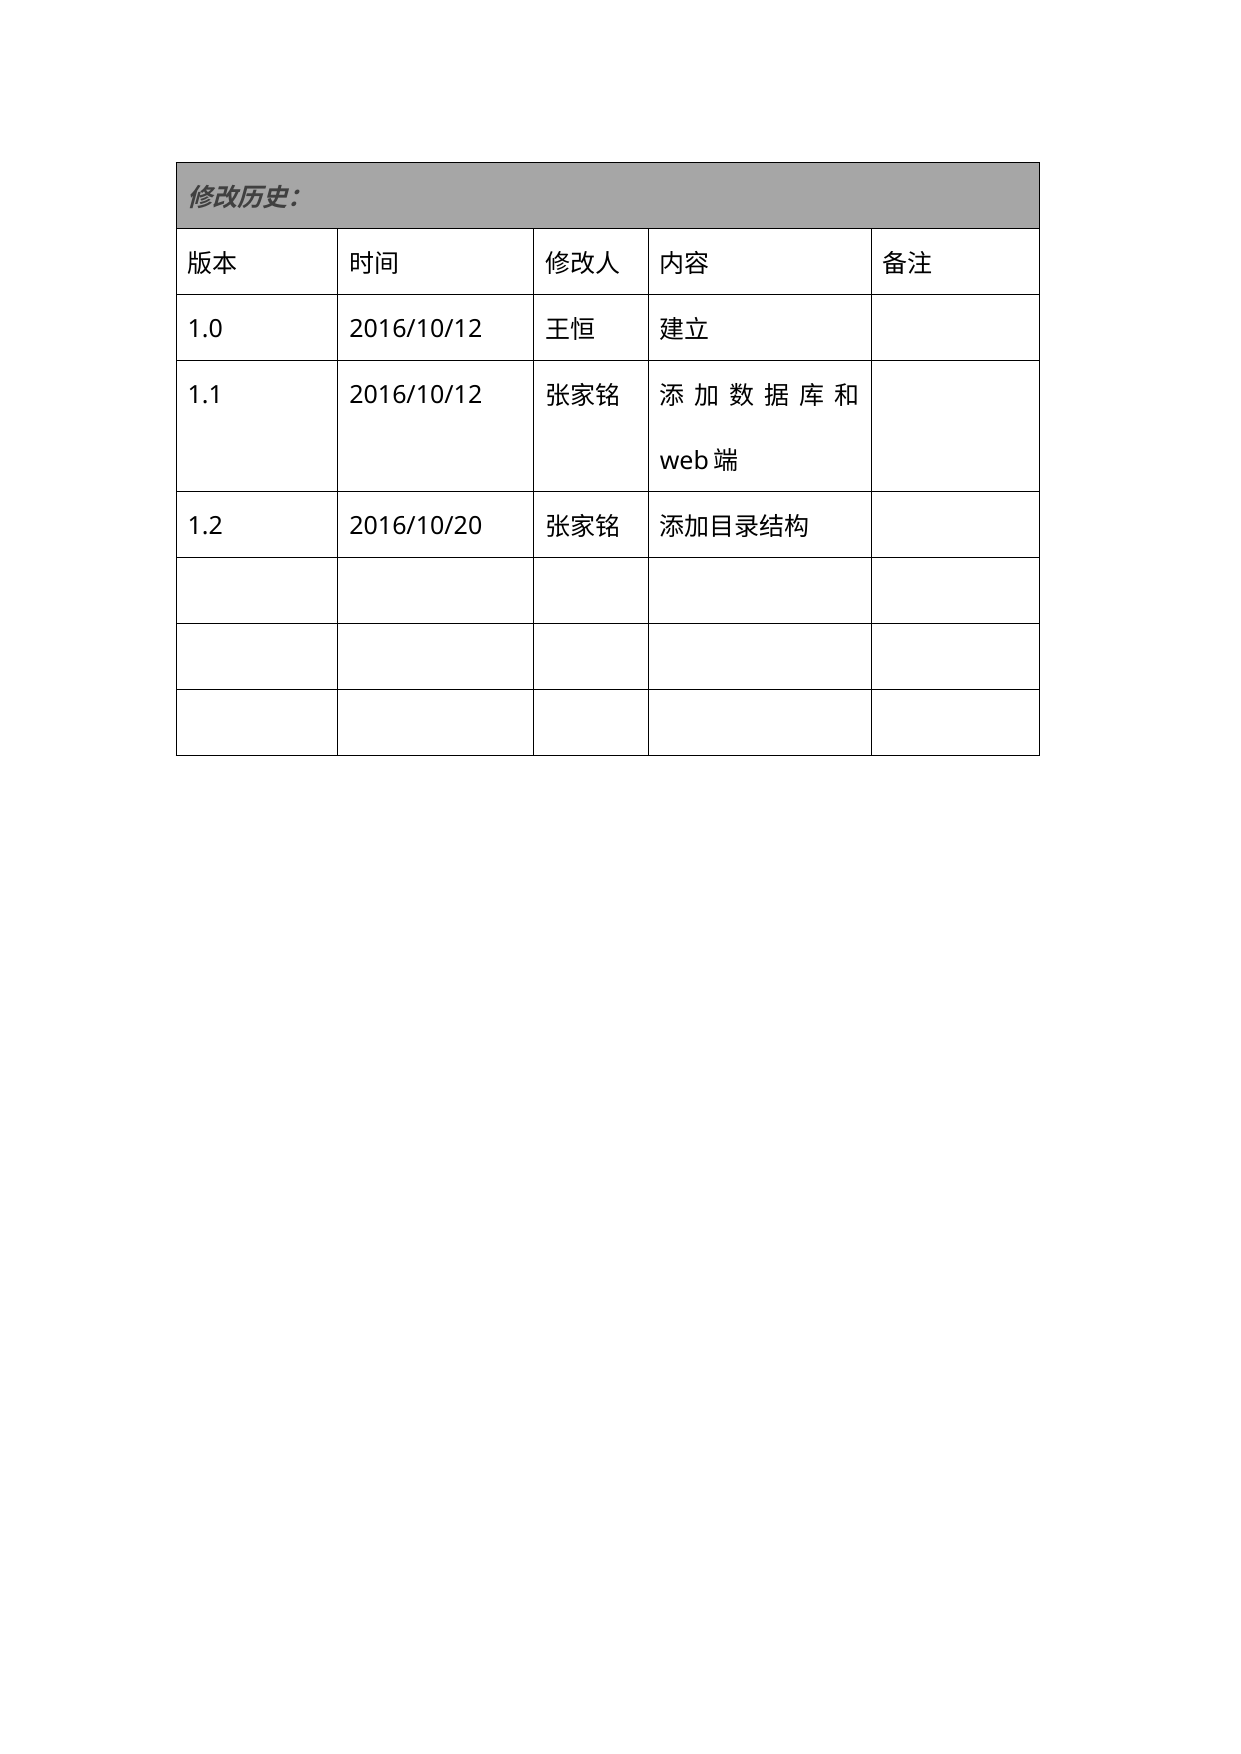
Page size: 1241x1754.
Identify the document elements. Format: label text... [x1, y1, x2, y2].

table_cell 建立 [649, 295, 871, 360]
table_cell [872, 492, 1039, 557]
table_cell [534, 624, 648, 689]
table_cell [649, 558, 871, 623]
table_cell 修改人 [534, 229, 648, 294]
table_cell [338, 690, 533, 755]
table_cell [177, 690, 337, 755]
table_cell [534, 690, 648, 755]
table_cell 内容 [649, 229, 871, 294]
table_cell 版本 [177, 229, 337, 294]
table_cell 备注 [872, 229, 1039, 294]
table_cell [177, 558, 337, 623]
table_cell [872, 361, 1039, 491]
table_cell [534, 558, 648, 623]
table_cell 张家铭 [534, 492, 648, 557]
table_cell 张家铭 [534, 361, 648, 491]
table_cell [872, 690, 1039, 755]
table_cell [872, 624, 1039, 689]
table_cell 1.0 [177, 295, 337, 360]
table_cell [872, 558, 1039, 623]
table_cell 1.2 [177, 492, 337, 557]
table_cell 时间 [338, 229, 533, 294]
table_cell 1.1 [177, 361, 337, 491]
table_cell [649, 690, 871, 755]
table_cell 王恒 [534, 295, 648, 360]
table_cell [177, 624, 337, 689]
table_cell 2016/10/12 [338, 295, 533, 360]
table_cell 2016/10/20 [338, 492, 533, 557]
table_cell 添加数据库和web端 [649, 361, 871, 491]
table_cell [338, 558, 533, 623]
table_cell 添加目录结构 [649, 492, 871, 557]
table_cell [872, 295, 1039, 360]
table_cell 2016/10/12 [338, 361, 533, 491]
table_header 修改历史： [177, 163, 1039, 228]
table_cell [649, 624, 871, 689]
table_cell [338, 624, 533, 689]
